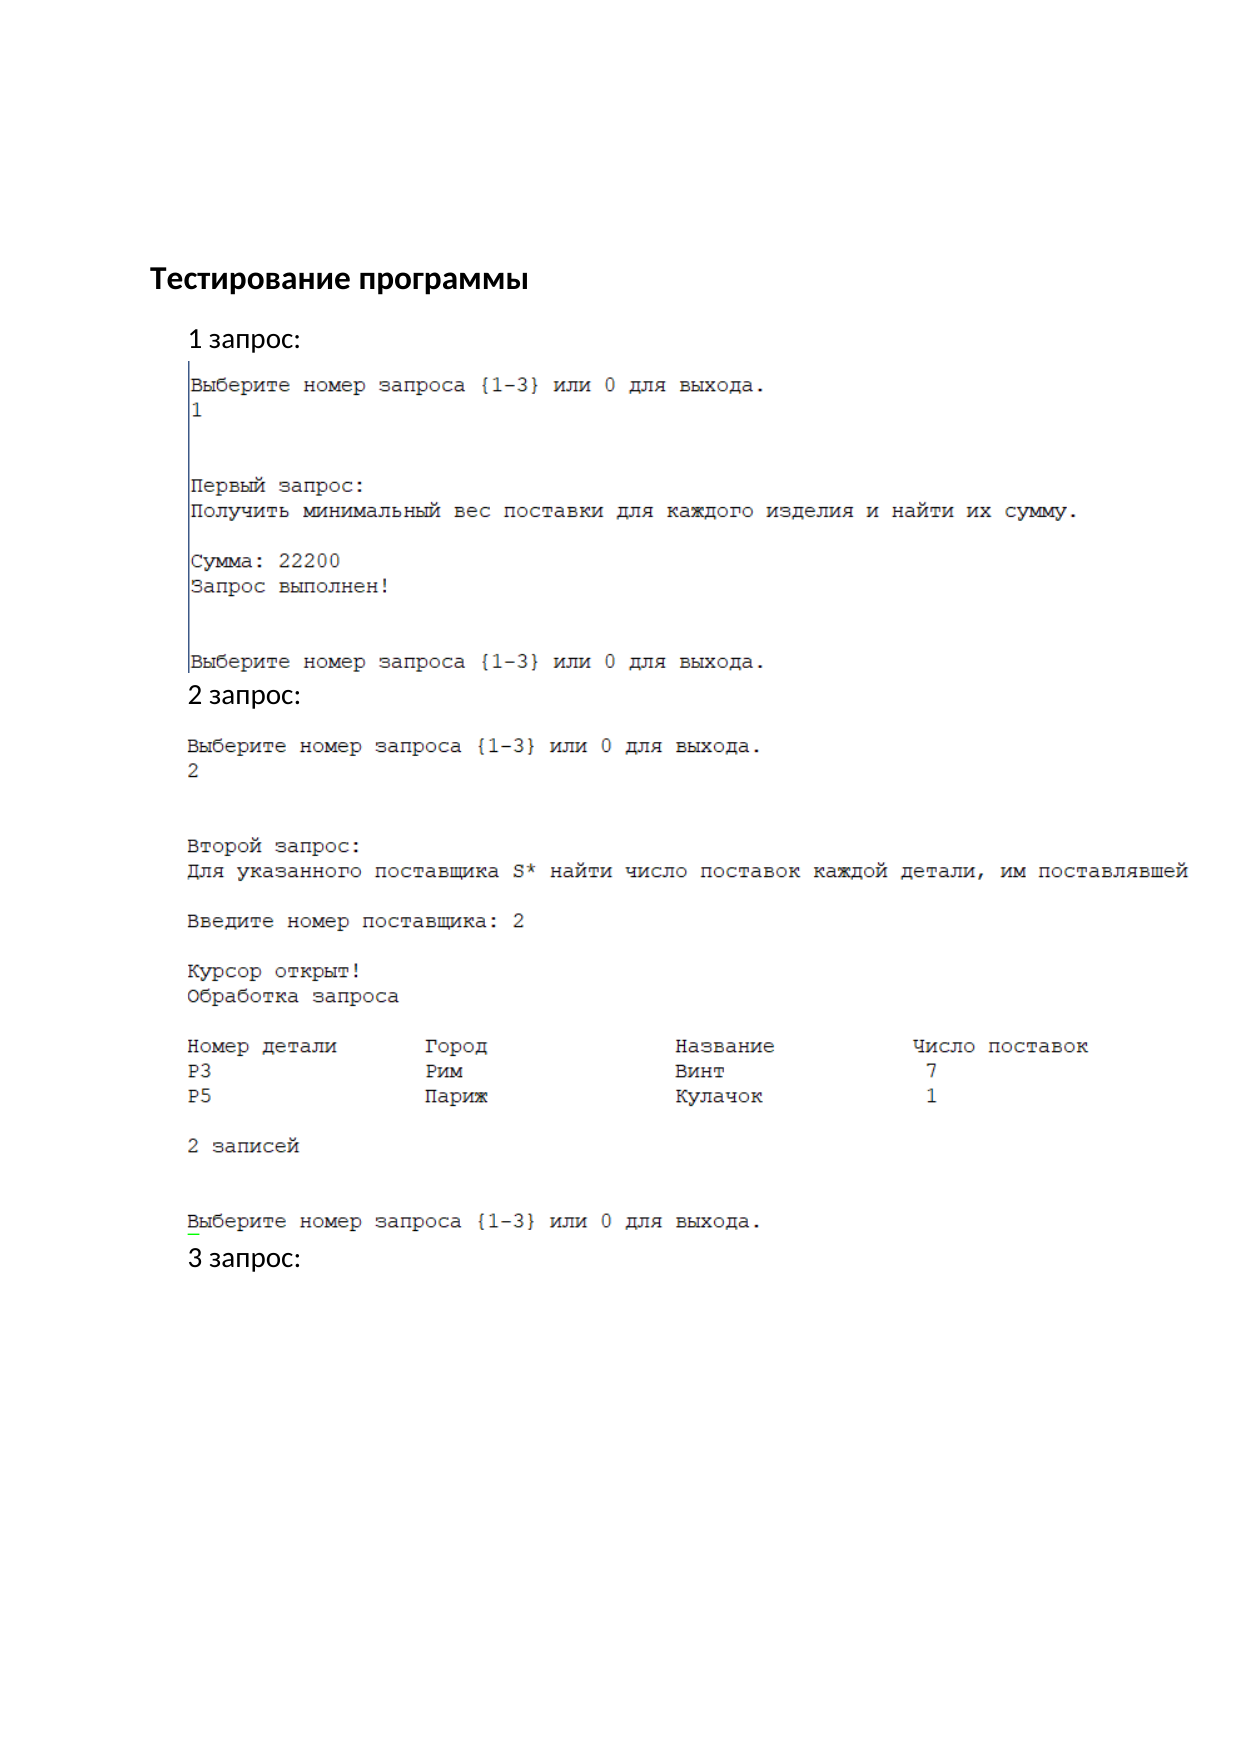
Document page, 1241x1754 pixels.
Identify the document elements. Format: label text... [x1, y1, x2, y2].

list 1 запрос: [187, 320, 1165, 356]
list 2 запрос: [187, 676, 1165, 716]
picture [187, 716, 1190, 1235]
picture [187, 361, 1087, 673]
list 3 запрос: [187, 1239, 1165, 1275]
text Тестирование программы [75, 257, 1165, 297]
